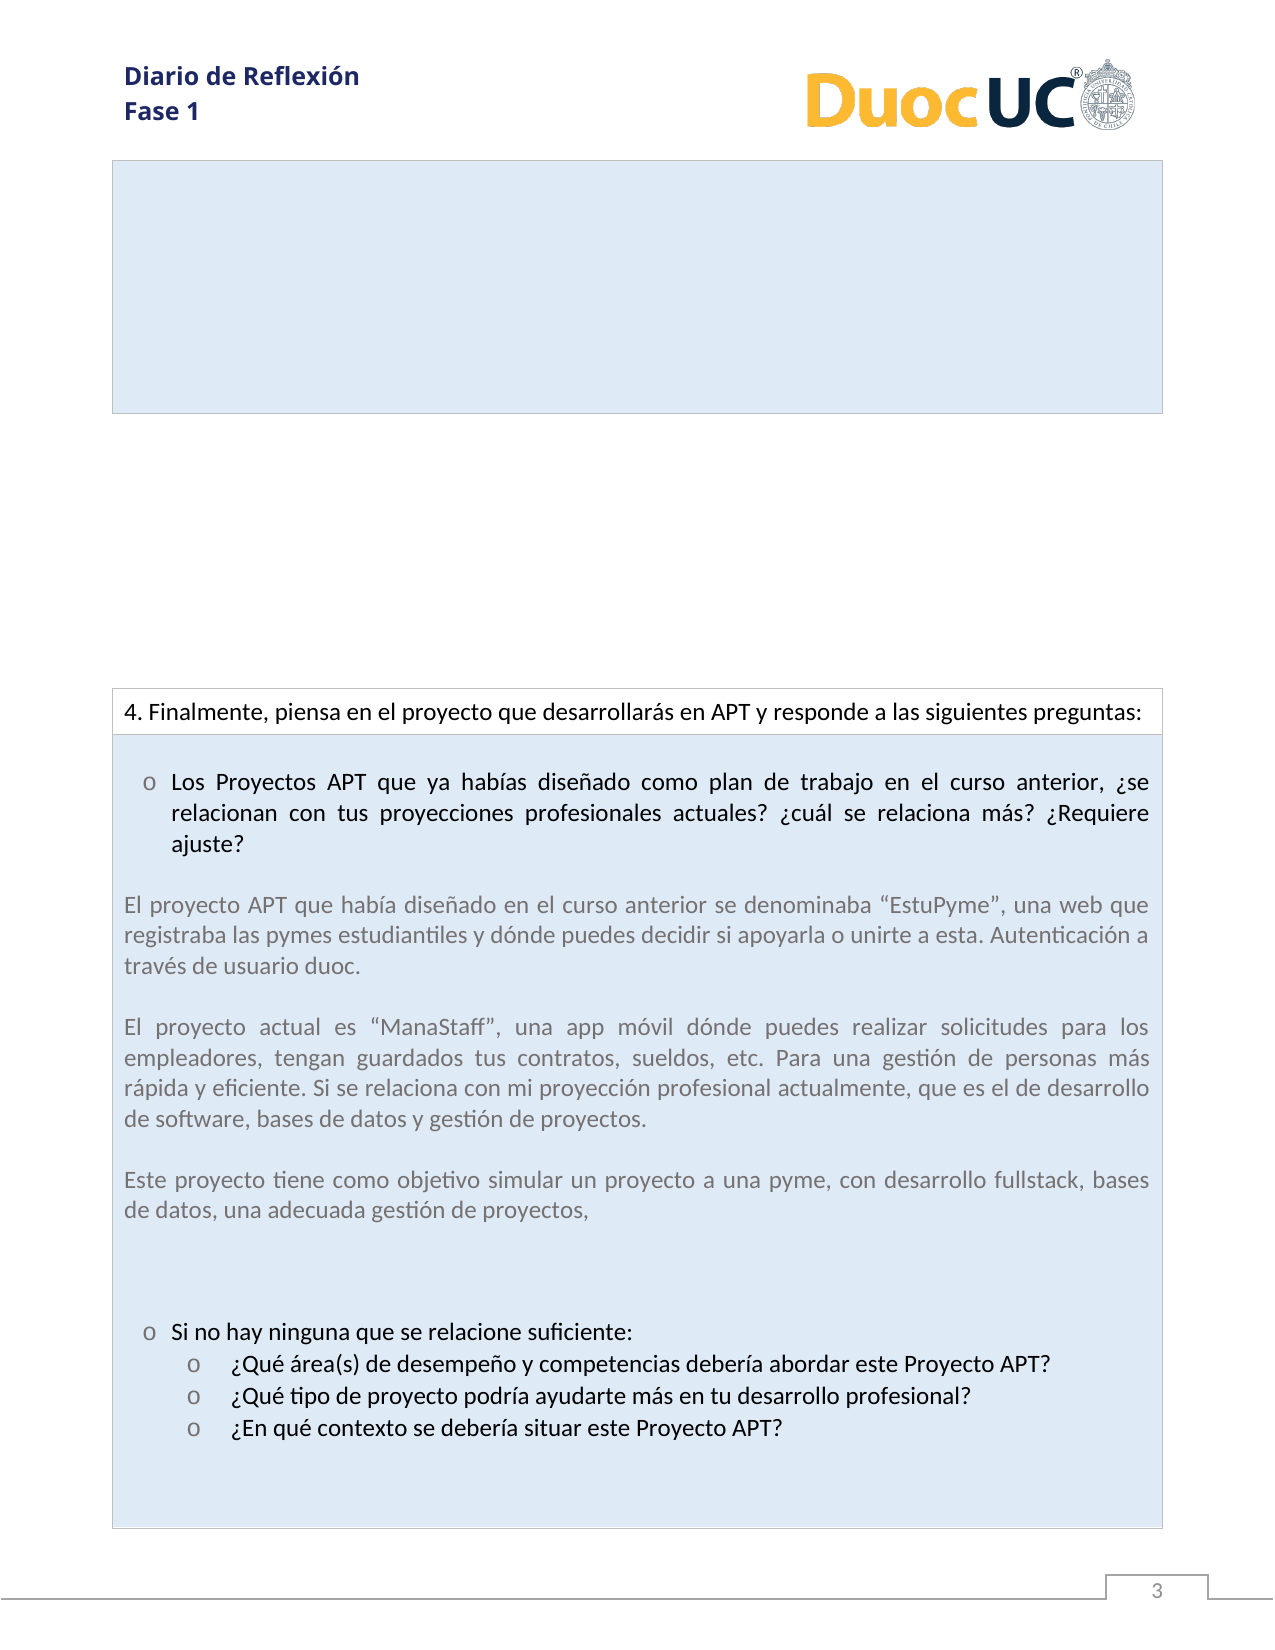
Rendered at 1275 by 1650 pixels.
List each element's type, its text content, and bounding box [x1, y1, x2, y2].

picture [807, 59, 1135, 130]
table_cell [113, 735, 1162, 1527]
table_header 4. Finalmente, piensa en el proyecto que desarrollarás en APT y responde a las siguientes preguntas: [113, 689, 1162, 734]
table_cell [113, 161, 1162, 413]
